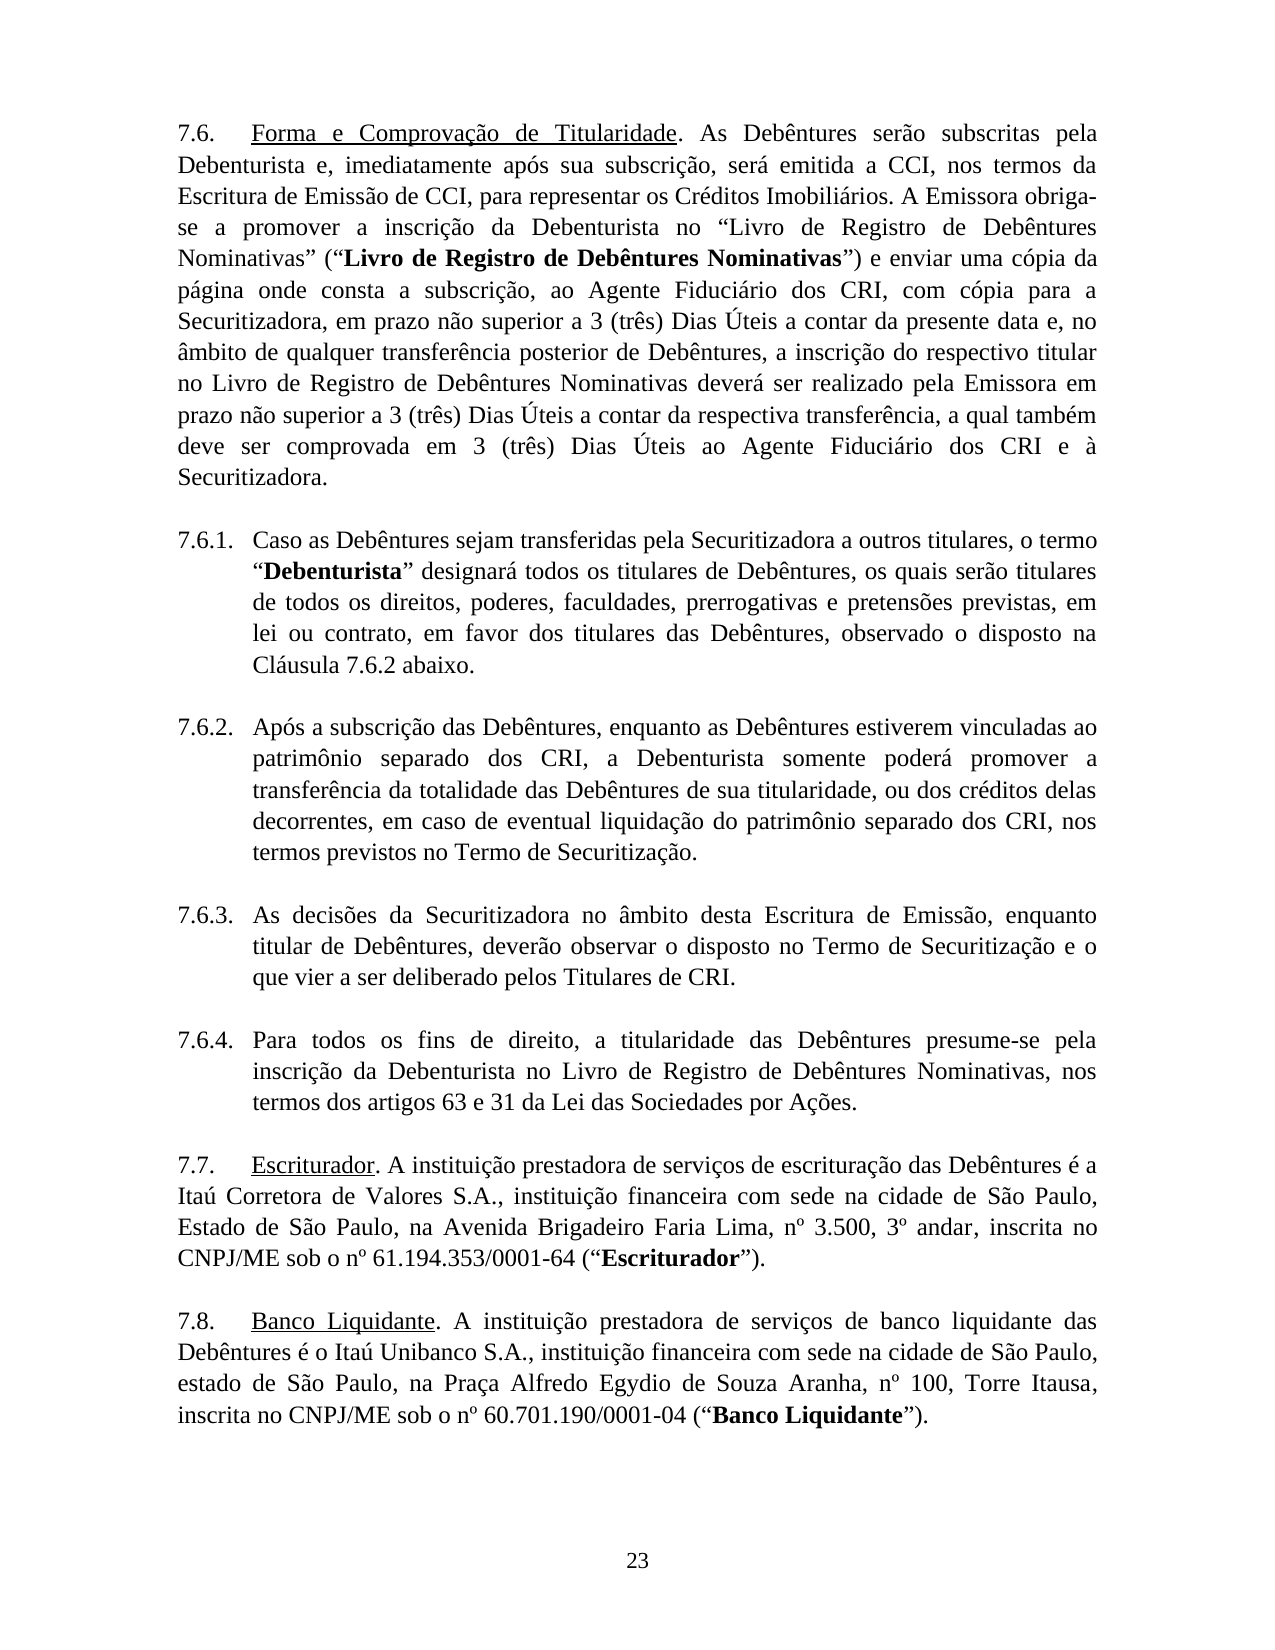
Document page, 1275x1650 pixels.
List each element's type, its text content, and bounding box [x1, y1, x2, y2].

list Para todos os fins de direito, a titularidade das Debêntures presume-se pela inscrição da Debenturista no Livro de Registro de Debêntures Nominativas, nos termos dos artigos 63 e 31 da Lei das Sociedades por Ações. [177, 1023, 1098, 1117]
list Forma e Comprovação de Titularidade. As Debêntures serão subscritas pela Debenturista e, imediatamente após sua subscrição, será emitida a CCI, nos termos da Escritura de Emissão de CCI, para representar os Créditos Imobiliários. A Emissora obriga-se a promover a inscrição da Debenturista no “Livro de Registro de Debêntures Nominativas” (“Livro de Registro de Debêntures Nominativas”) e enviar uma cópia da página onde consta a subscrição, ao Agente Fiduciário dos CRI, com cópia para a Securitizadora, em prazo não superior a 3 (três) Dias Úteis a contar da presente data e, no âmbito de qualquer transferência posterior de Debêntures, a inscrição do respectivo titular no Livro de Registro de Debêntures Nominativas deverá ser realizado pela Emissora em prazo não superior a 3 (três) Dias Úteis a contar da respectiva transferência, a qual também deve ser comprovada em 3 (três) Dias Úteis ao Agente Fiduciário dos CRI e à Securitizadora. [177, 117, 1098, 492]
list Escriturador. A instituição prestadora de serviços de escrituração das Debêntures é a Itaú Corretora de Valores S.A., instituição financeira com sede na cidade de São Paulo, Estado de São Paulo, na Avenida Brigadeiro Faria Lima, nº 3.500, 3º andar, inscrita no CNPJ/ME sob o nº 61.194.353/0001-64 (“Escriturador”). [177, 1148, 1098, 1273]
list As decisões da Securitizadora no âmbito desta Escritura de Emissão, enquanto titular de Debêntures, deverão observar o disposto no Termo de Securitização e o que vier a ser deliberado pelos Titulares de CRI. [177, 898, 1098, 992]
list Após a subscrição das Debêntures, enquanto as Debêntures estiverem vinculadas ao patrimônio separado dos CRI, a Debenturista somente poderá promover a transferência da totalidade das Debêntures de sua titularidade, ou dos créditos delas decorrentes, em caso de eventual liquidação do patrimônio separado dos CRI, nos termos previstos no Termo de Securitização. [177, 711, 1098, 867]
list Caso as Debêntures sejam transferidas pela Securitizadora a outros titulares, o termo “Debenturista” designará todos os titulares de Debêntures, os quais serão titulares de todos os direitos, poderes, faculdades, prerrogativas e pretensões previstas, em lei ou contrato, em favor dos titulares das Debêntures, observado o disposto na Cláusula 7.6.2 abaixo. [177, 523, 1098, 679]
list Banco Liquidante. A instituição prestadora de serviços de banco liquidante das Debêntures é o Itaú Unibanco S.A., instituição financeira com sede na cidade de São Paulo, estado de São Paulo, na Praça Alfredo Egydio de Souza Aranha, nº 100, Torre Itausa, inscrita no CNPJ/ME sob o nº 60.701.190/0001-04 (“Banco Liquidante”). [177, 1304, 1098, 1429]
